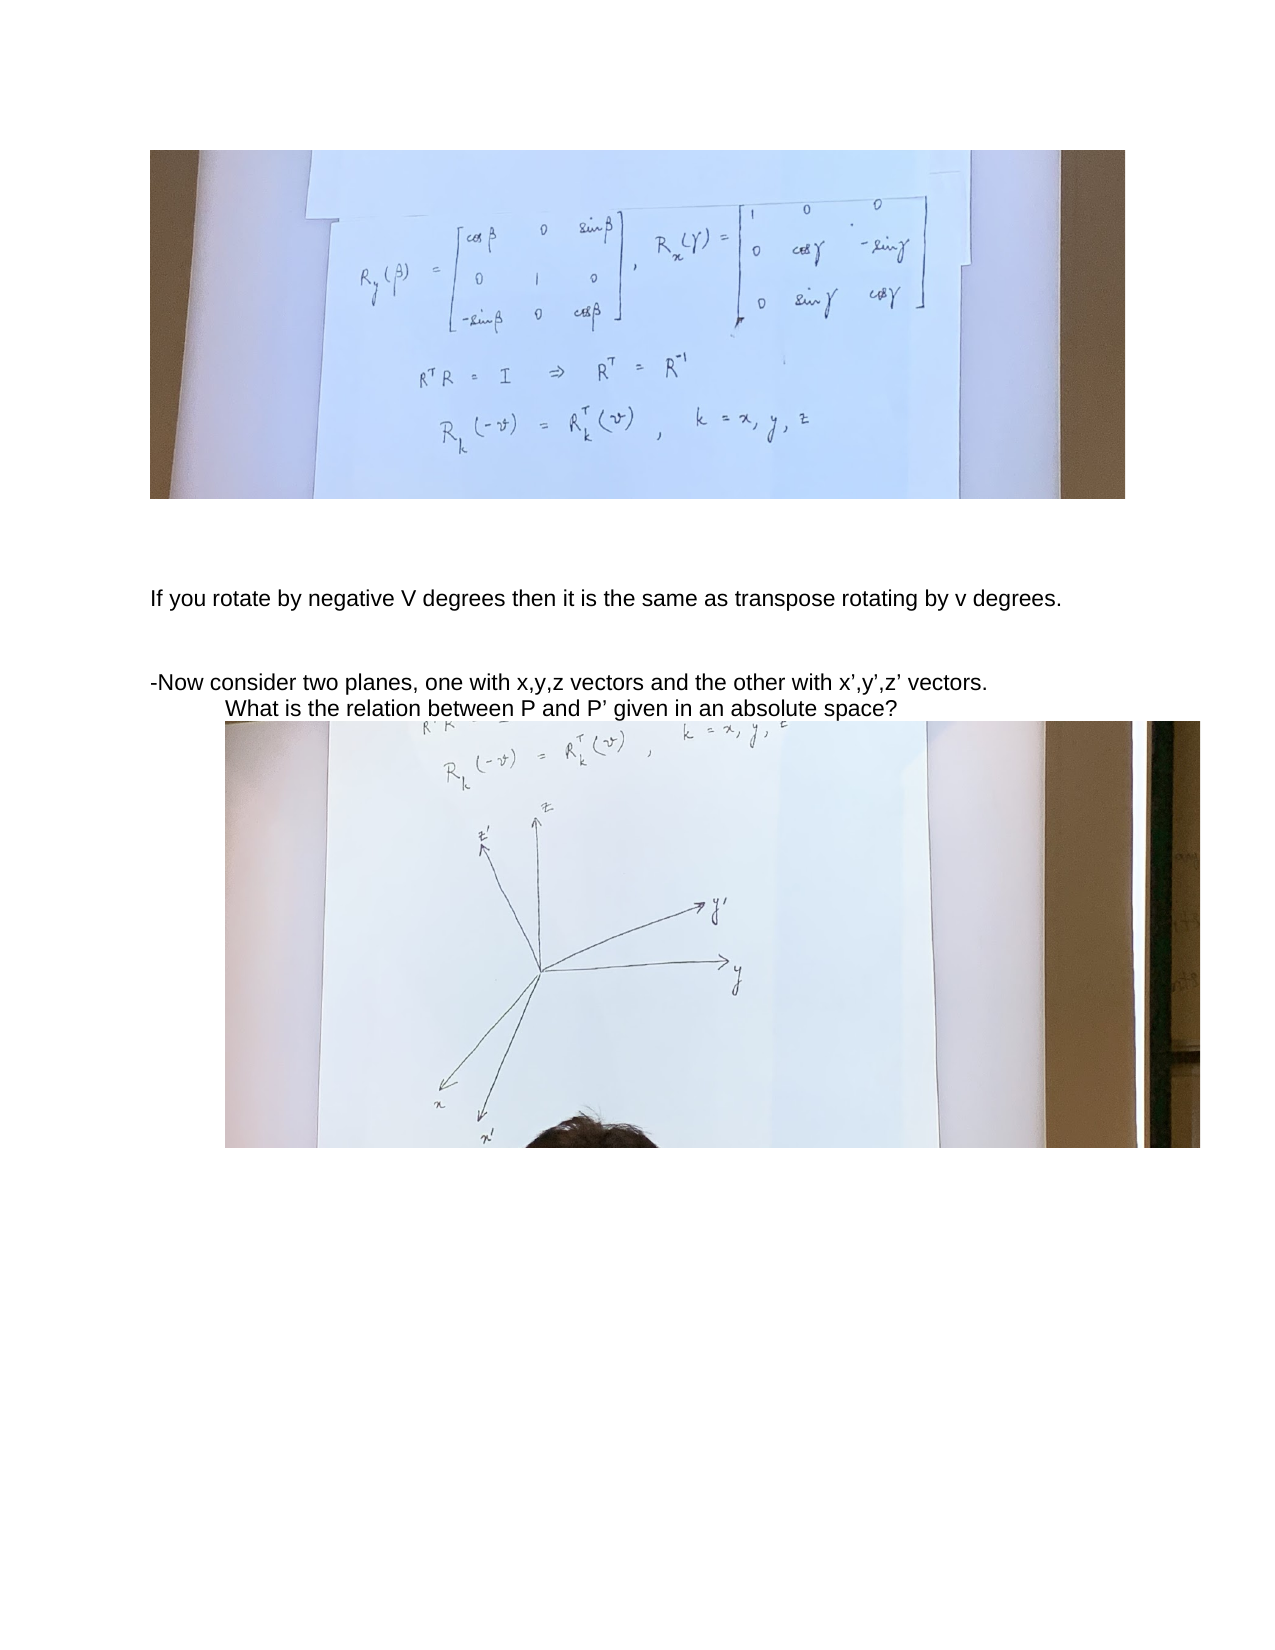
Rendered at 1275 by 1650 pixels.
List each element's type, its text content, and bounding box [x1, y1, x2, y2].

text -Now consider two planes, one with x,y,z vectors and the other with x’,y’,z’ vectors. [150, 669, 1125, 695]
picture [225, 721, 1200, 1148]
picture [150, 150, 1125, 499]
text What is the relation between P and P’ given in an absolute space? [150, 695, 1125, 722]
text If you rotate by negative V degrees then it is the same as transpose rotating by v degrees. [150, 585, 1125, 611]
